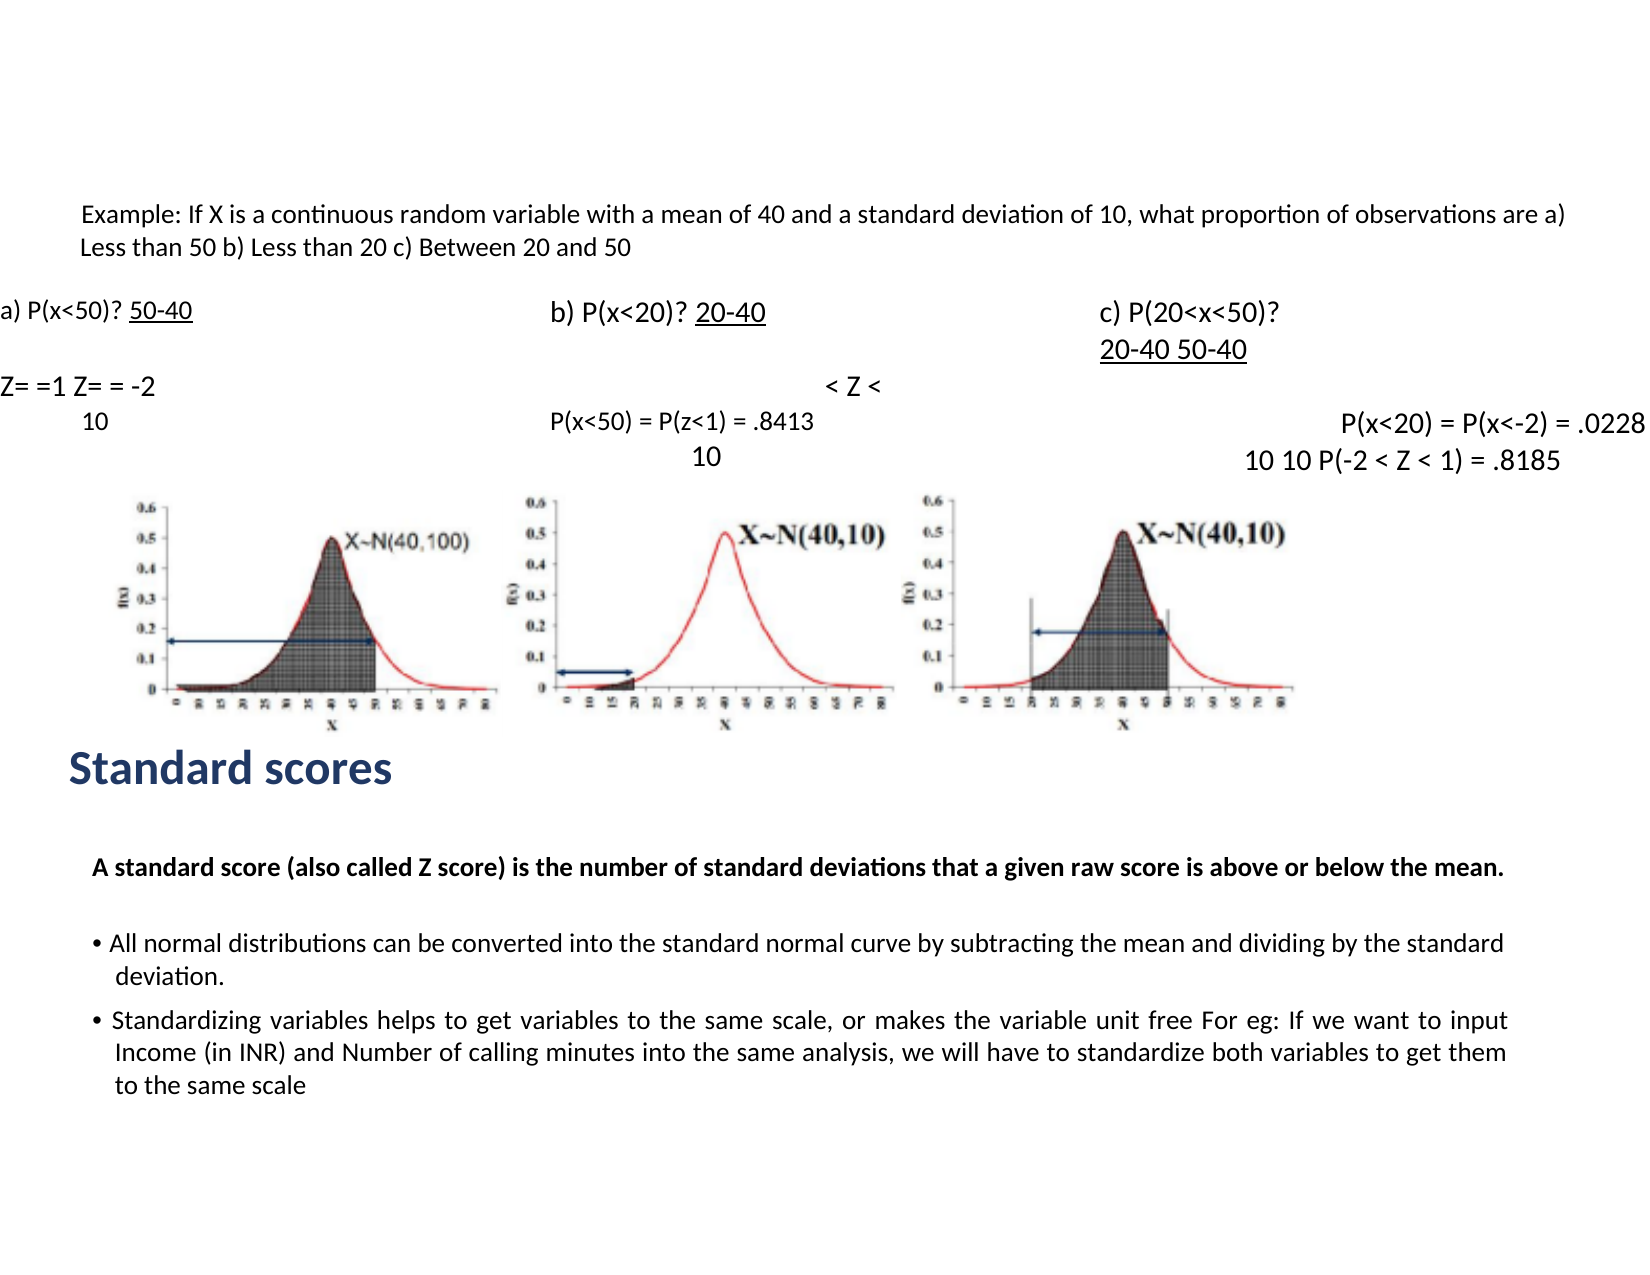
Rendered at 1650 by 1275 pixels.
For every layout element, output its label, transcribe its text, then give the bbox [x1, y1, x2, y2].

text c) P(20<x<50)? [1099, 293, 1649, 330]
text • All normal distributions can be converted into the standard normal curve by subtracting the mean and dividing by the standard deviation. [92, 927, 1520, 992]
text 10 10 P(-2 < Z < 1) = .8185 [1229, 441, 1647, 477]
text • Standardizing variables helps to get variables to the same scale, or makes the variable unit free For eg: If we want to input Income (in INR) and Number of calling minutes into the same analysis, we will have to standardize both variables to get them to the same scale [92, 1003, 1511, 1101]
text < Z < [824, 367, 1649, 404]
text P(x<50) = P(z<1) = .8413 [550, 404, 1099, 437]
text A standard score (also called Z score) is the number of standard deviations that a given raw score is above or below the mean. [92, 850, 1551, 883]
text Example: If X is a continuous random variable with a mean of 40 and a standard deviation of 10, what proportion of observations are a) Less than 50 b) Less than 20 c) Between 20 and 50 [80, 198, 1592, 263]
picture [108, 490, 1298, 737]
text Standard scores [69, 737, 1649, 797]
text 20-40 50-40 [1099, 330, 1649, 367]
text P(x<20) = P(x<-2) = .0228 [1099, 404, 1646, 441]
text a) P(x<50)? 50-40 [0, 293, 550, 326]
text Z= =1 Z= = -2 [0, 367, 824, 404]
text b) P(x<20)? 20-40 [550, 293, 1099, 329]
text 10 [81, 404, 550, 437]
text 10 [691, 437, 1099, 474]
